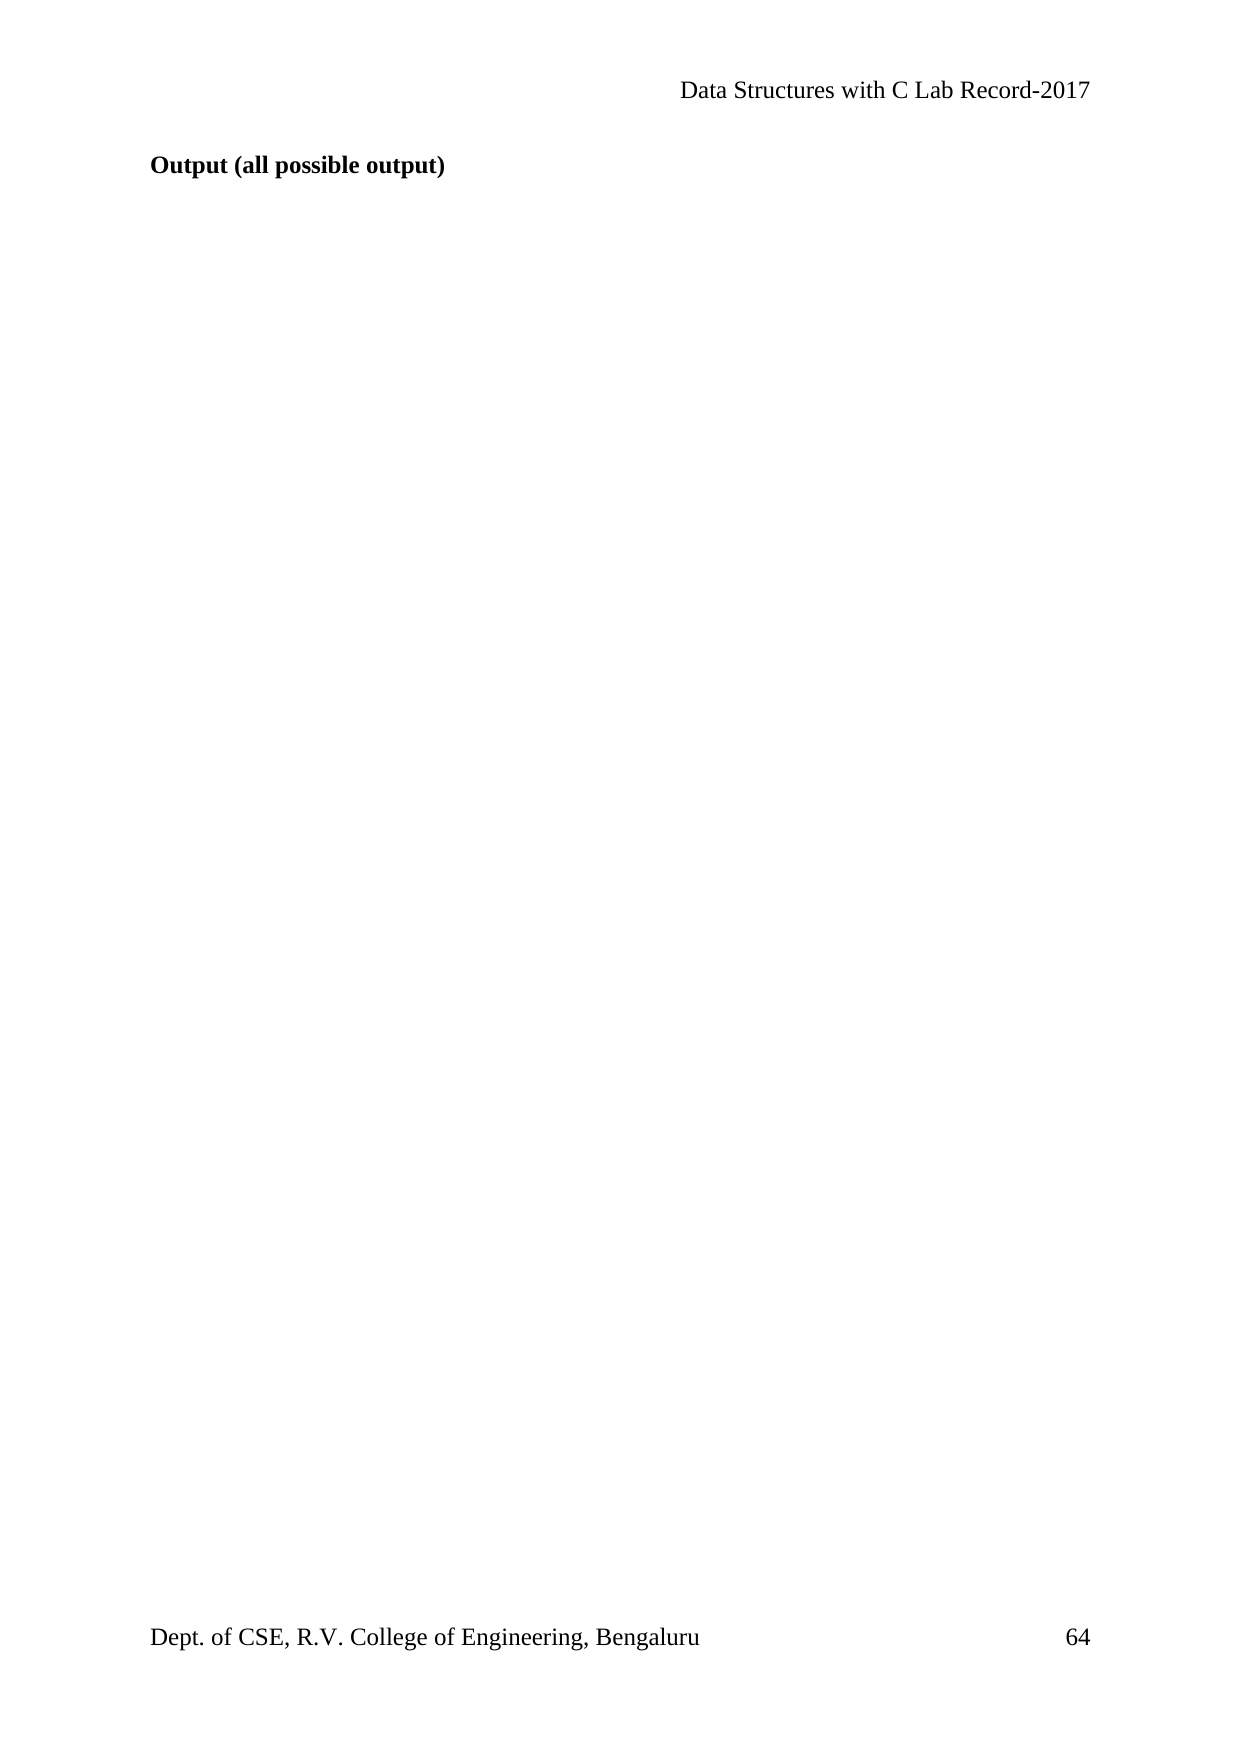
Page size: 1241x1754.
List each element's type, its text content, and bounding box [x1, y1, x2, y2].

text Output (all possible output) [150, 150, 1090, 179]
